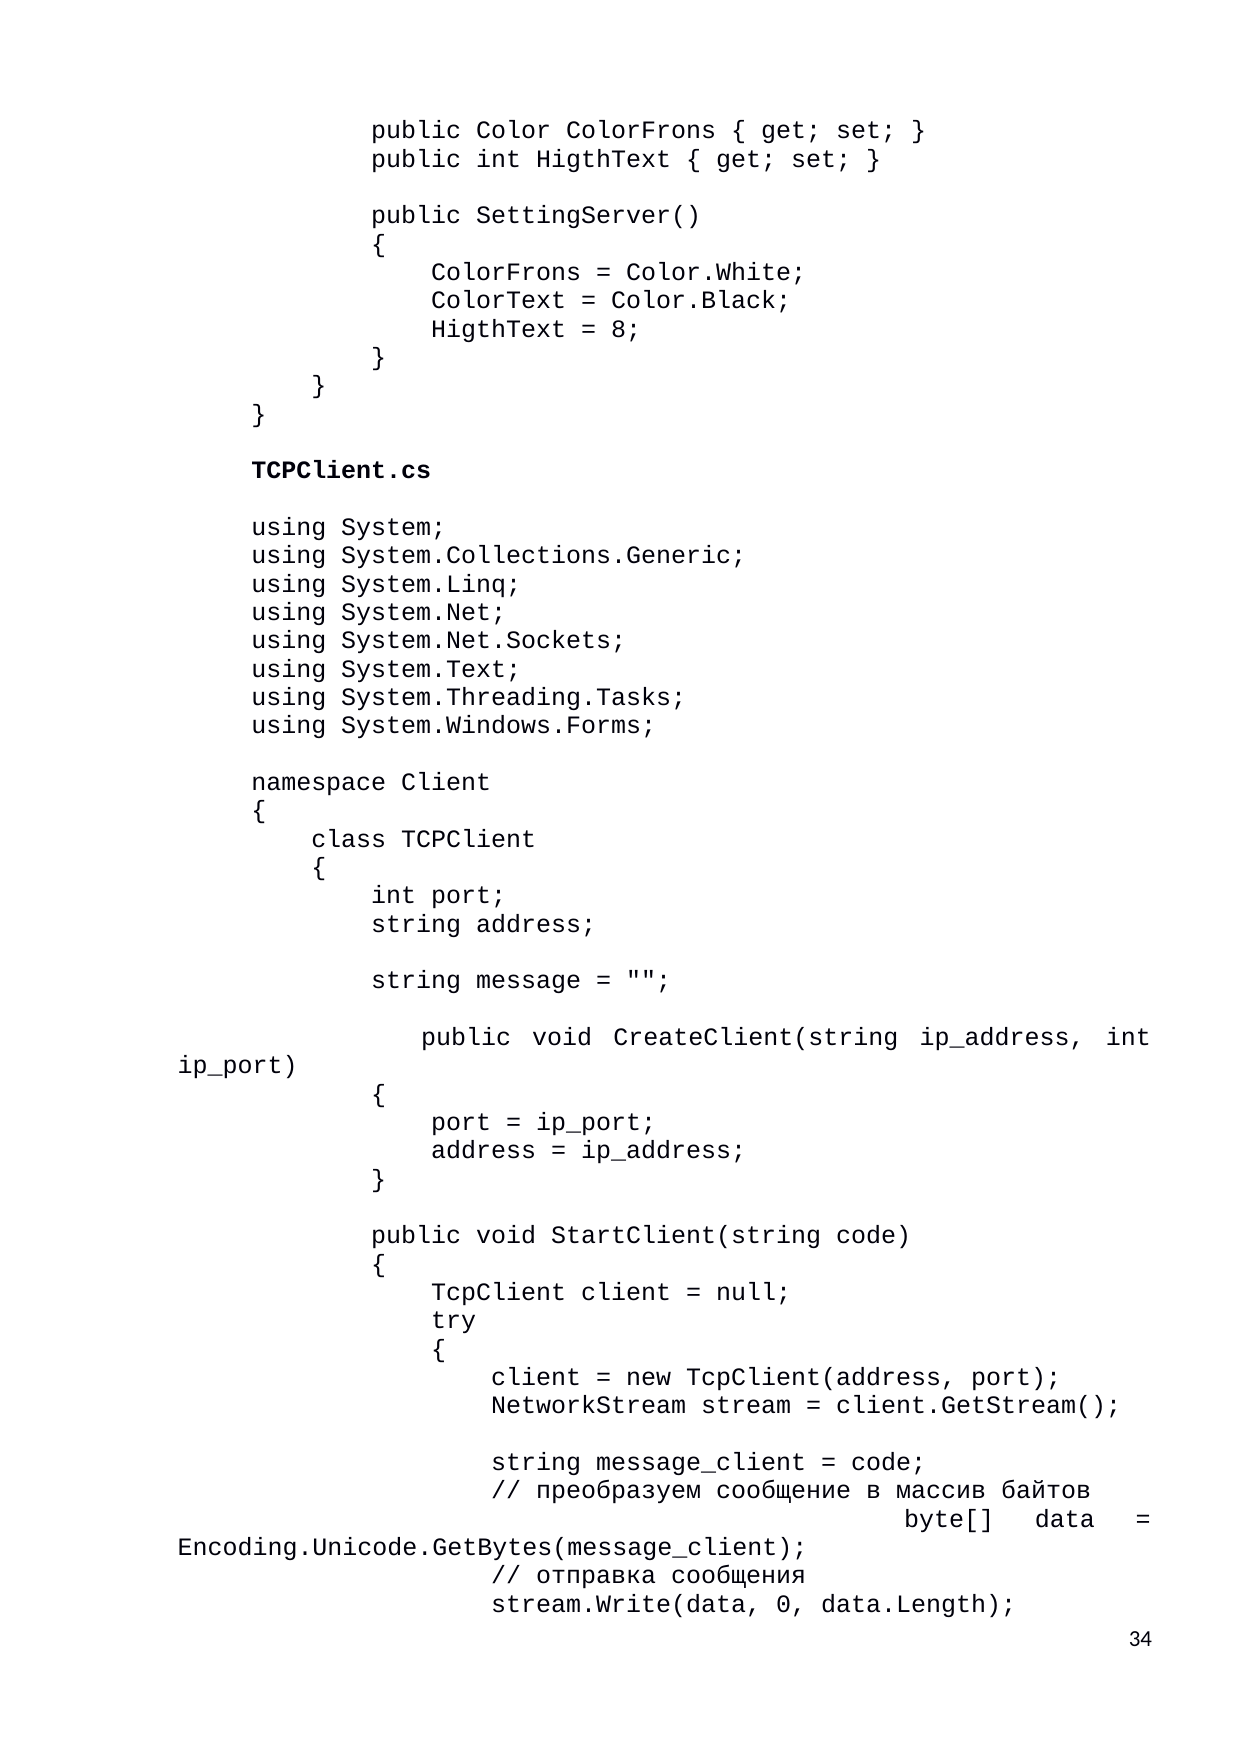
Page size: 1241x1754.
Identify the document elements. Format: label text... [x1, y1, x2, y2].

text using System.Text; [177, 656, 1152, 685]
text stream.Write(data, 0, data.Length); [177, 1591, 1152, 1620]
text public void StartClient(string code) [177, 1223, 1152, 1251]
text class TCPClient [177, 826, 1152, 855]
text NetworkStream stream = client.GetStream(); [177, 1393, 1152, 1421]
text public Color ColorFrons { get; set; } [177, 118, 1152, 146]
text using System.Threading.Tasks; [177, 685, 1152, 713]
text { [177, 231, 1152, 260]
text string message = ""; [177, 968, 1152, 996]
text using System.Net; [177, 600, 1152, 628]
text using System; [177, 515, 1152, 543]
text // преобразуем сообщение в массив байтов [177, 1478, 1152, 1506]
text // отправка сообщения [177, 1563, 1152, 1591]
text { [177, 1251, 1152, 1280]
text } [177, 401, 1152, 430]
text using System.Collections.Generic; [177, 543, 1152, 571]
text client = new TcpClient(address, port); [177, 1365, 1152, 1393]
text TcpClient client = null; [177, 1280, 1152, 1308]
text public void CreateClient(string ip_address, int ip_port) [177, 1025, 1152, 1081]
text { [177, 855, 1152, 883]
text using System.Linq; [177, 571, 1152, 600]
text string address; [177, 911, 1152, 940]
text using System.Windows.Forms; [177, 713, 1152, 741]
text public int HigthText { get; set; } [177, 146, 1152, 175]
text TCPClient.cs [177, 458, 1152, 486]
text byte[] data = Encoding.Unicode.GetBytes(message_client); [177, 1506, 1152, 1563]
text int port; [177, 883, 1152, 911]
text ColorText = Color.Black; [177, 288, 1152, 316]
text string message_client = code; [177, 1450, 1152, 1478]
text port = ip_port; [177, 1110, 1152, 1138]
text namespace Client [177, 770, 1152, 798]
text address = ip_address; [177, 1138, 1152, 1166]
text try [177, 1308, 1152, 1336]
text } [177, 373, 1152, 401]
text } [177, 345, 1152, 373]
text { [177, 1081, 1152, 1110]
text public SettingServer() [177, 203, 1152, 231]
text } [177, 1166, 1152, 1195]
text ColorFrons = Color.White; [177, 260, 1152, 288]
text using System.Net.Sockets; [177, 628, 1152, 656]
text { [177, 1336, 1152, 1365]
text HigthText = 8; [177, 316, 1152, 345]
text { [177, 798, 1152, 826]
